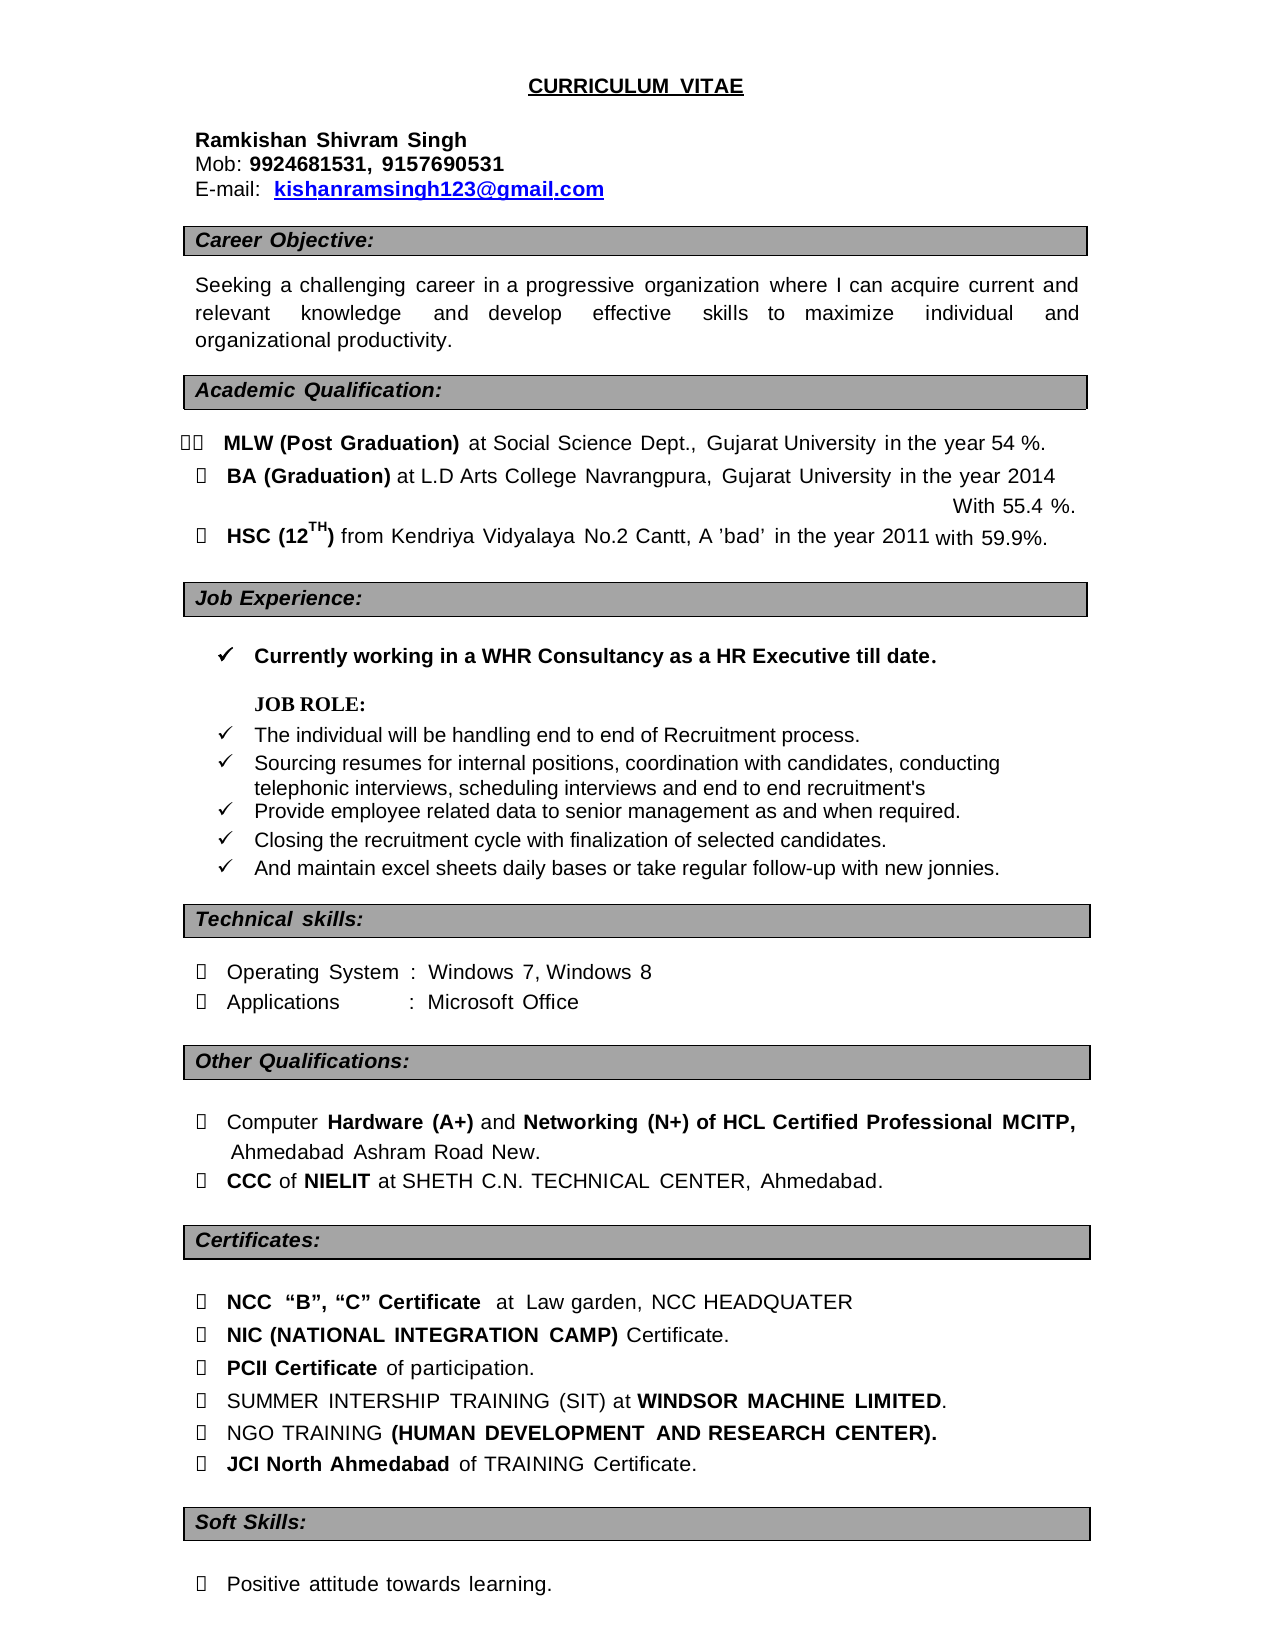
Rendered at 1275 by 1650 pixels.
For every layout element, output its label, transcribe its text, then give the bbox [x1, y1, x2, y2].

text  Positive attitude towards learning. [195, 1569, 1096, 1597]
list Provide employee related data to senior management as and when required. [217, 799, 1096, 823]
text  NCC “B”, “C” Certificate at Law garden, NCC HEADQUATER [195, 1287, 1096, 1315]
text Soft Skills: [195, 1510, 1096, 1533]
text  SUMMER INTERSHIP TRAINING (SIT) at WINDSOR MACHINE LIMITED. [195, 1386, 1096, 1414]
text  JCI North Ahmedabad of TRAINING Certificate. [195, 1451, 1096, 1474]
list The individual will be handling end to end of Recruitment process. [217, 716, 1096, 747]
text CURRICULUM VITAE [524, 73, 747, 96]
text  NIC (NATIONAL INTEGRATION CAMP) Certificate. [195, 1320, 1096, 1348]
list Currently working in a WHR Consultancy as a HR Executive till date. [217, 644, 1096, 668]
text  Applications : Microsoft Office [195, 990, 1096, 1013]
list Closing the recruitment cycle with finalization of selected candidates. [217, 823, 1096, 851]
text Career Objective: [195, 228, 1096, 251]
text E-mail: kishanramsingh123@gmail.com [195, 177, 1096, 200]
text  CCC of NIELIT at SHETH C.N. TECHNICAL CENTER, Ahmedabad. [195, 1169, 1096, 1192]
text Other Qualifications: [195, 1049, 1096, 1072]
text Job Experience: [195, 586, 1096, 608]
text Technical skills: [195, 907, 1096, 930]
text Ahmedabad Ashram Road New. [231, 1140, 1096, 1164]
text  Computer Hardware (A+) and Networking (N+) of HCL Certified Professional MCITP, [195, 1107, 1096, 1136]
text Mob: 9924681531, 9157690531 [195, 152, 1096, 176]
text  PCII Certificate of participation. [195, 1353, 1096, 1381]
text With 55.4 %. [179, 494, 1076, 518]
text Certificates: [195, 1228, 1096, 1251]
text Ramkishan Shivram Singh [195, 128, 1096, 152]
text  BA (Graduation) at L.D Arts College Navrangpura, Gujarat University in the year 2014 [195, 461, 1096, 490]
text  HSC (12TH) from Kendriya Vidyalaya No.2 Cantt, A ’bad’ in the year 2011 with 59.9%. [195, 519, 1096, 550]
text Seeking a challenging career in a progressive organization where I can acquire current and relevant knowledge and develop effective skills to maximize individual and organizational productivity. [195, 271, 1079, 352]
text Academic Qualification: [195, 378, 1096, 401]
list JOB ROLE: [254, 692, 1096, 716]
list Sourcing resumes for internal positions, coordination with candidates, conducting telephonic interviews, scheduling interviews and end to end recruitment's [217, 751, 1096, 799]
text  MLW (Post Graduation) at Social Science Dept., Gujarat University in the year 54 %. [179, 428, 1067, 457]
list And maintain excel sheets daily bases or take regular follow-up with new jonnies. [217, 851, 1096, 879]
text  NGO TRAINING (HUMAN DEVELOPMENT AND RESEARCH CENTER). [195, 1418, 1096, 1447]
text  Operating System : Windows 7, Windows 8 [195, 957, 1096, 986]
